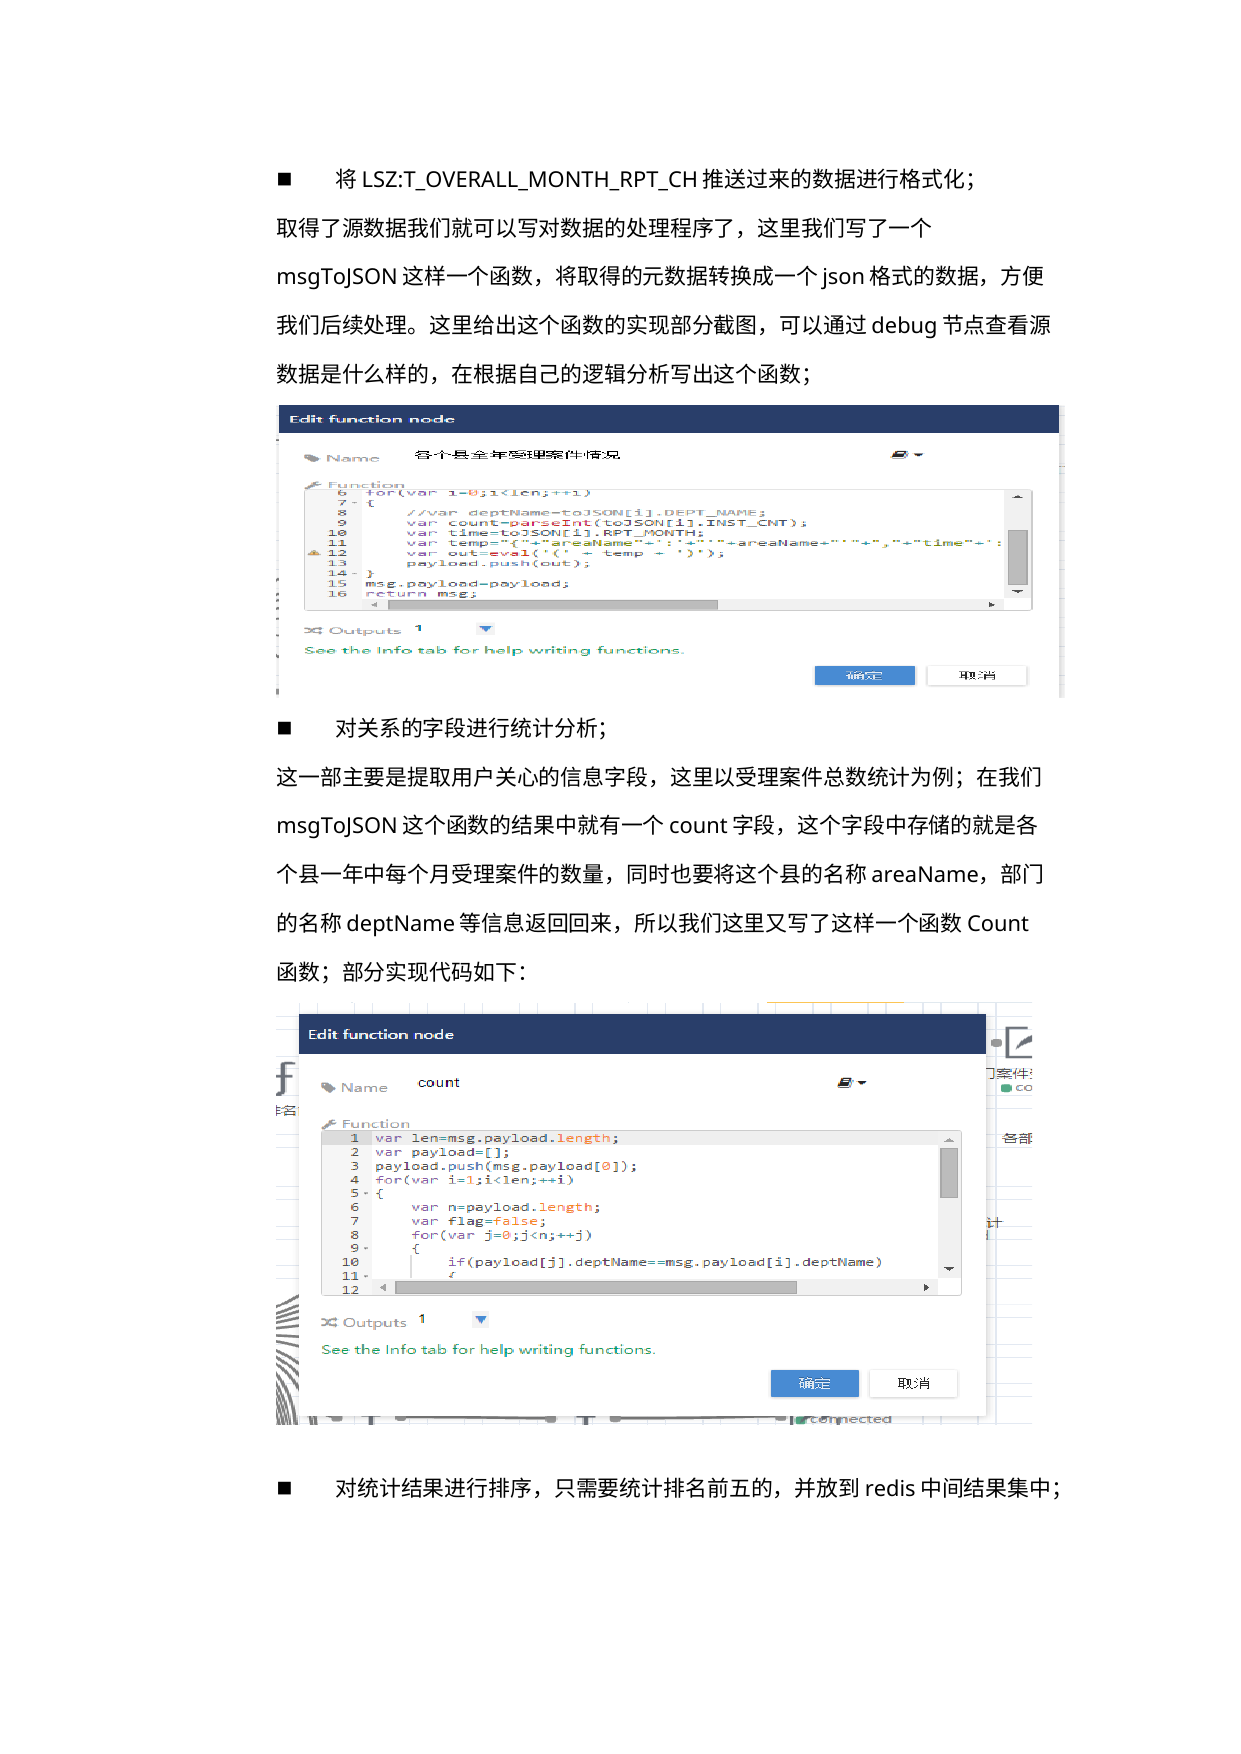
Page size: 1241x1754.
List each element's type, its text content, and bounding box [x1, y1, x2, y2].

list 对统计结果进行排序，只需要统计排名前五的，并放到redis中间结果集中； [276, 1471, 1053, 1503]
picture [276, 405, 1065, 698]
list 这一部主要是提取用户关心的信息字段，这里以受理案件总数统计为例；在我们msgToJSON这个函数的结果中就有一个count字段，这个字段中存储的就是各个县一年中每个月受理案件的数量，同时也要将这个县的名称areaName，部门的名称deptName等信息返回回来，所以我们这里又写了这样一个函数Count函数；部分实现代码如下： [276, 759, 1053, 987]
list 取得了源数据我们就可以写对数据的处理程序了，这里我们写了一个msgToJSON这样一个函数，将取得的元数据转换成一个json格式的数据，方便我们后续处理。这里给出这个函数的实现部分截图，可以通过debug节点查看源数据是什么样的，在根据自己的逻辑分析写出这个函数； [276, 210, 1053, 389]
picture [276, 1002, 1033, 1425]
list 对关系的字段进行统计分析； [276, 711, 1053, 743]
list 将LSZ:T_OVERALL_MONTH_RPT_CH推送过来的数据进行格式化； [276, 162, 1053, 194]
